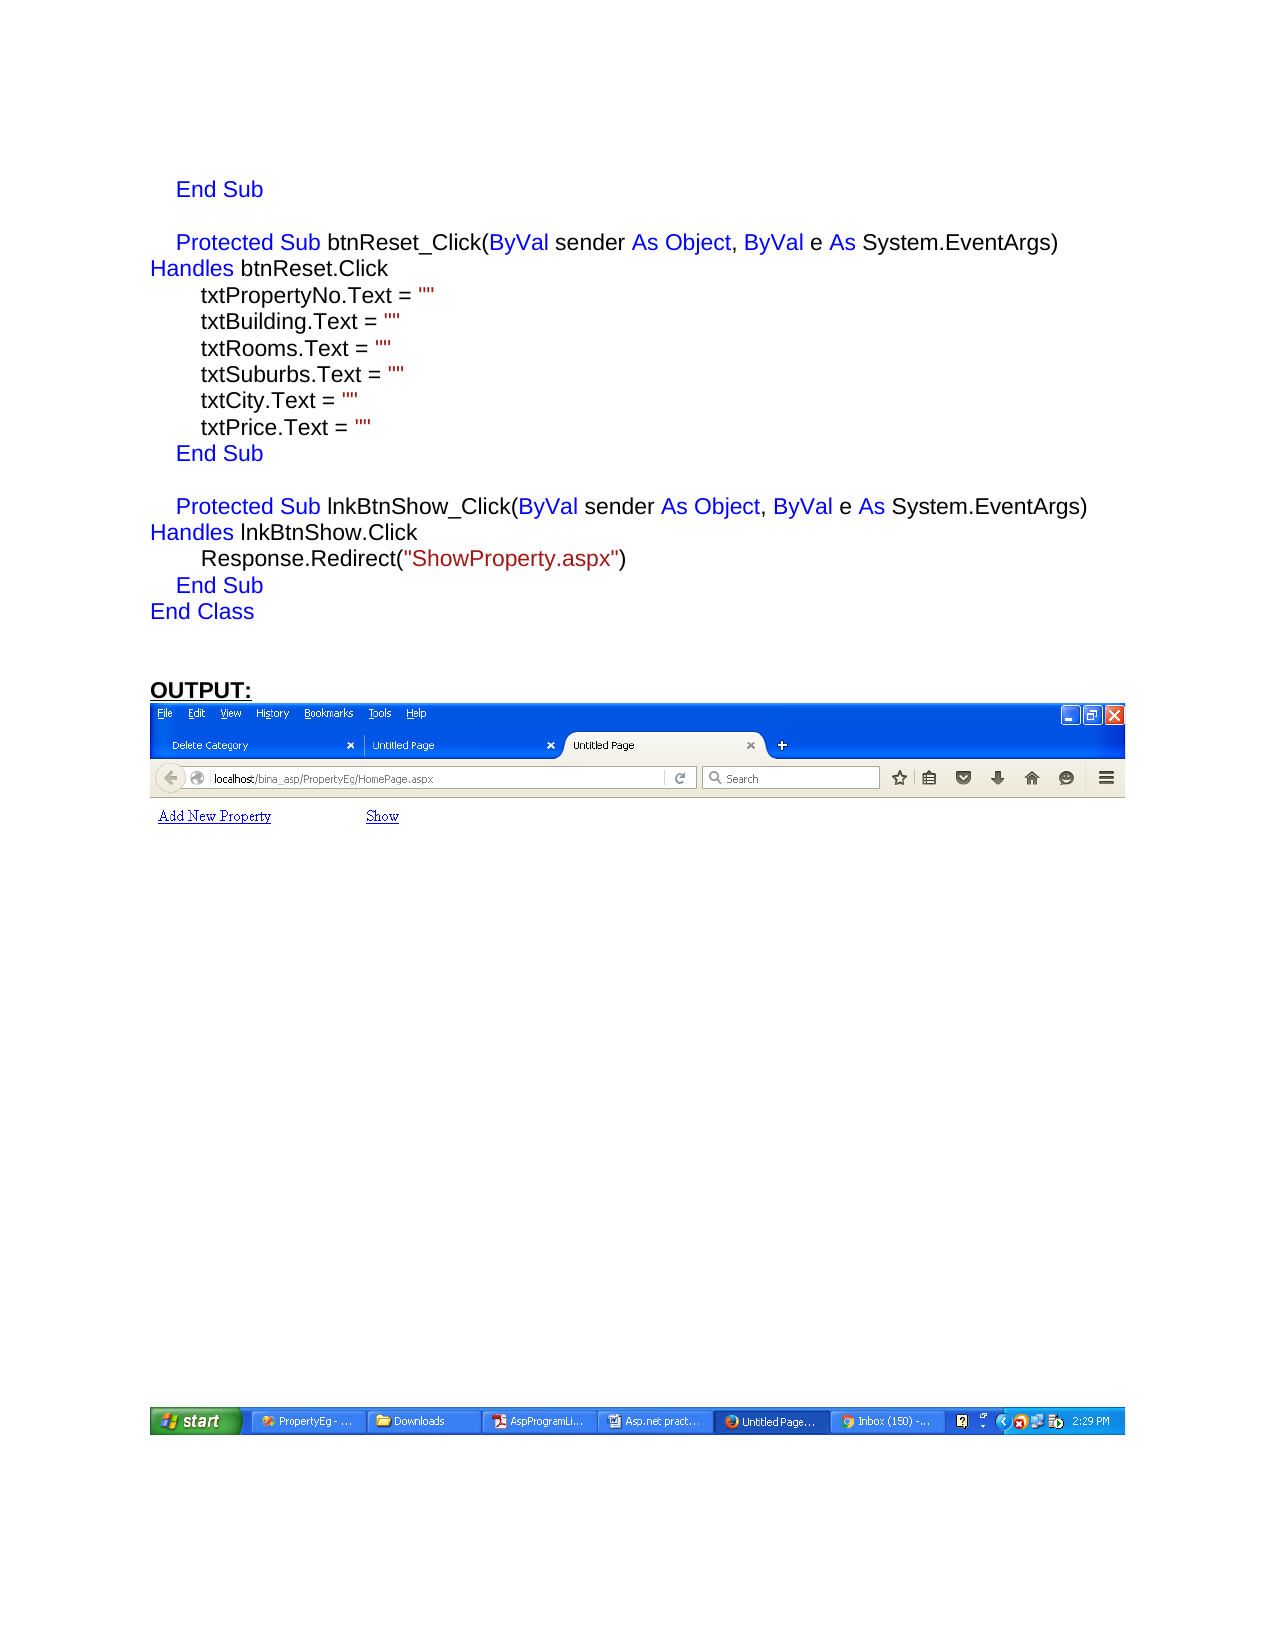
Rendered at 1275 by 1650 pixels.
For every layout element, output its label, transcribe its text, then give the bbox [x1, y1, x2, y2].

text txtPropertyNo.Text = "" [150, 282, 1125, 308]
text txtPrice.Text = "" [150, 413, 1125, 440]
text txtRooms.Text = "" [150, 334, 1125, 361]
picture [150, 703, 1125, 1435]
text OUTPUT: [150, 677, 1125, 703]
text Protected Sub lnkBtnShow_Click(ByVal sender As Object, ByVal e As System.EventArgs) Handles lnkBtnShow.Click [150, 493, 1125, 545]
text Response.Redirect("ShowProperty.aspx") [150, 545, 1125, 572]
text End Sub [150, 572, 1125, 598]
text txtBuilding.Text = "" [150, 308, 1125, 334]
text txtSuburbs.Text = "" [150, 361, 1125, 387]
text End Sub [150, 440, 1125, 466]
text End Sub [150, 176, 1125, 203]
text End Class [150, 598, 1125, 624]
text txtCity.Text = "" [150, 387, 1125, 413]
text Protected Sub btnReset_Click(ByVal sender As Object, ByVal e As System.EventArgs) Handles btnReset.Click [150, 229, 1125, 282]
